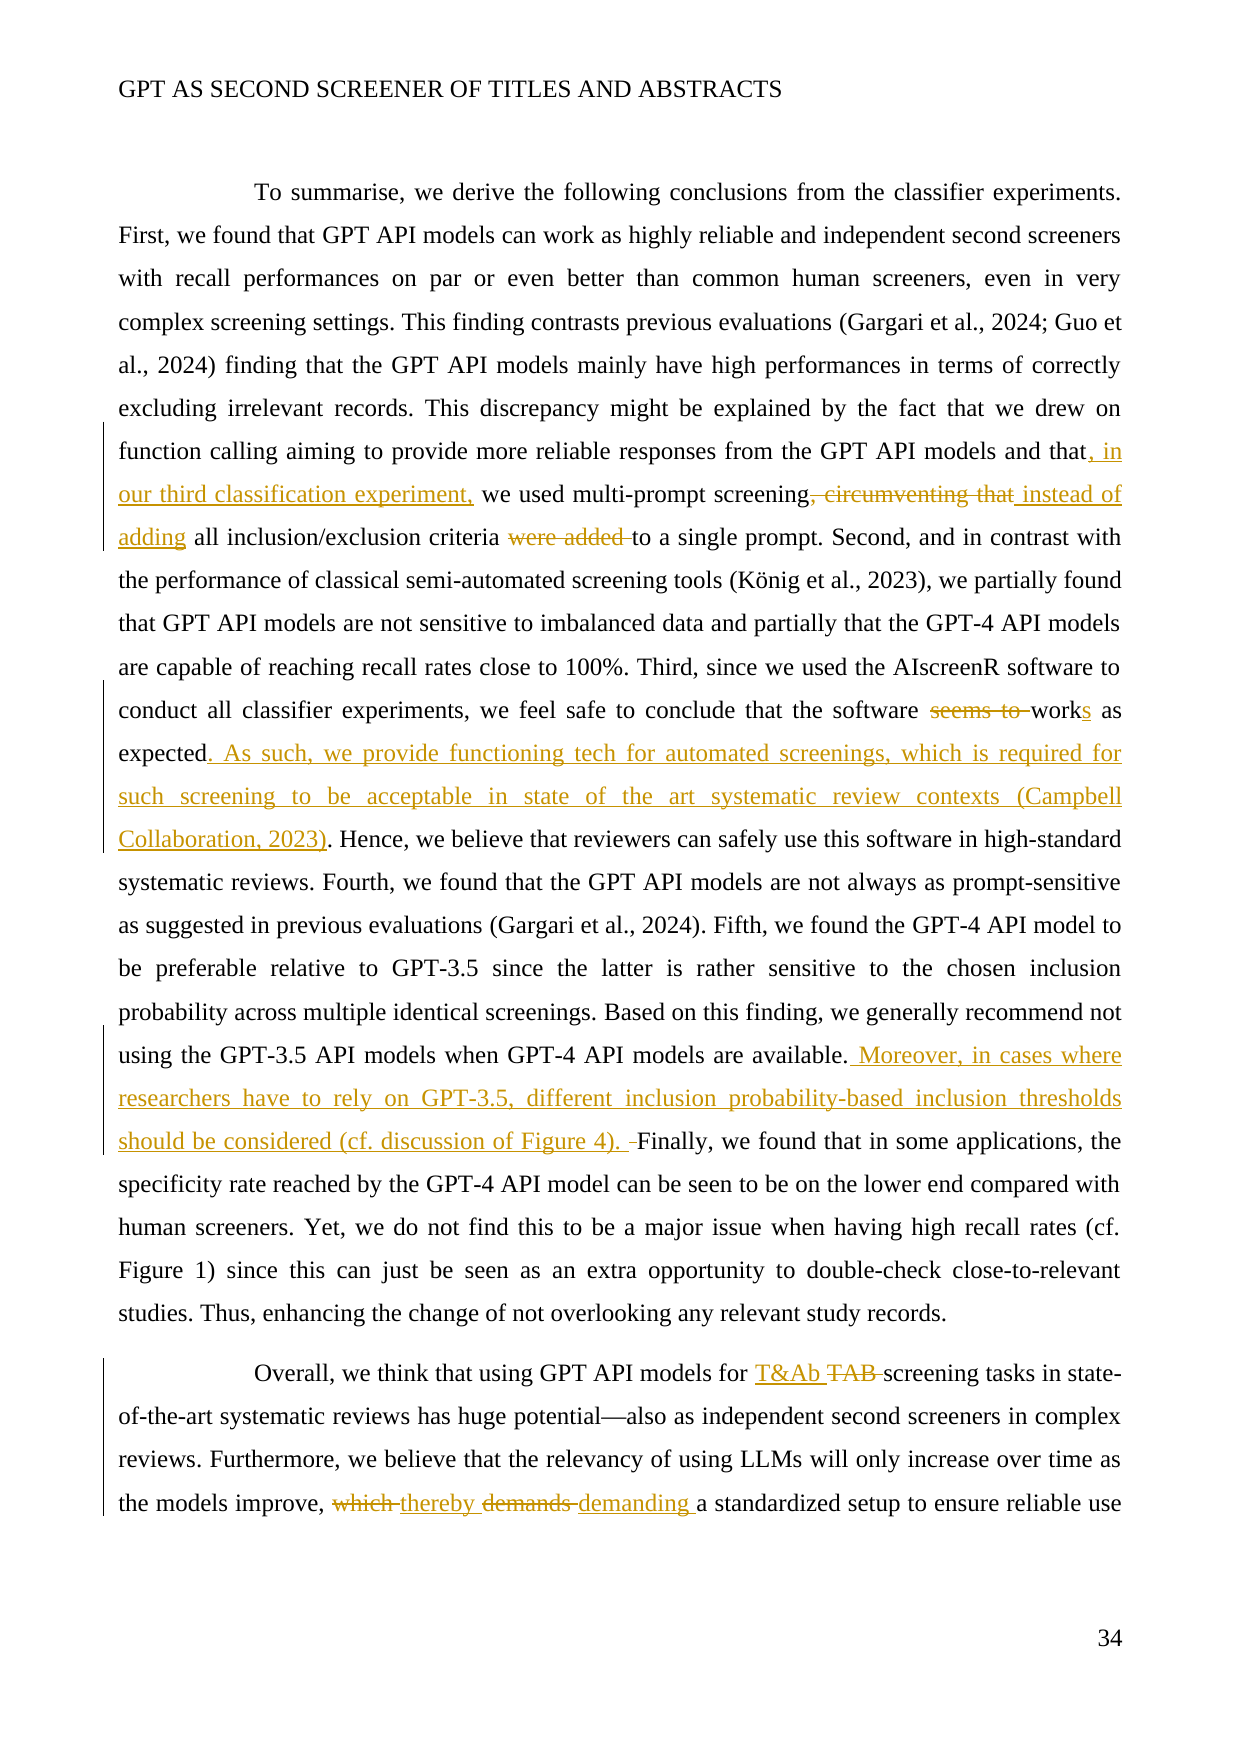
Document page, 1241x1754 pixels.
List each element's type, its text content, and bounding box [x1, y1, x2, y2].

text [118, 1358, 1122, 1516]
text To summarise, we derive the following conclusions from the classifier experiments. First, we found that GPT API models can work as highly reliable and independent second screeners with recall performances on par or even better than common human screeners, even in very complex screening settings. This finding contrasts previous evaluations (Gargari et al., 2024; Guo et al., 2024) finding that the GPT API models mainly have high performances in terms of correctly excluding irrelevant records. This discrepancy might be explained by the fact that we drew on function calling aiming to provide more reliable responses from the GPT API models and that we used multi-prompt screening all inclusion/exclusion criteria to a single prompt. Second, and in contrast with the performance of classical semi-automated screening tools (König et al., 2023), we partially found that GPT API models are not sensitive to imbalanced data and partially that the GPT-4 API models are capable of reaching recall rates close to 100%. Third, since we used the AIscreenR software to conduct all classifier experiments, we feel safe to conclude that the software work as expected. Hence, we believe that reviewers can safely use this software in high-standard systematic reviews. Fourth, we found that the GPT API models are not always as prompt-sensitive as suggested in previous evaluations (Gargari et al., 2024). Fifth, we found the GPT-4 API model to be preferable relative to GPT-3.5 since the latter is rather sensitive to the chosen inclusion probability across multiple identical screenings. Based on this finding, we generally recommend not using the GPT-3.5 API models when GPT-4 API models are available.Finally, we found that in some applications, the specificity rate reached by the GPT-4 API model can be seen to be on the lower end compared with human screeners. Yet, we do not find this to be a major issue when having high recall rates (cf. Figure 1) since this can just be seen as an extra opportunity to double-check close-to-relevant studies. Thus, enhancing the change of not overlooking any relevant study records. [118, 177, 1122, 806]
text To summarise, we derive the following conclusions from the classifier experiments. First, we found that GPT API models can work as highly reliable and independent second screeners with recall performances on par or even better than common human screeners, even in very complex screening settings. This finding contrasts previous evaluations (Gargari et al., 2024; Guo et al., 2024) finding that the GPT API models mainly have high performances in terms of correctly excluding irrelevant records. This discrepancy might be explained by the fact that we drew on function calling aiming to provide more reliable responses from the GPT API models and that we used multi-prompt screening all inclusion/exclusion criteria to a single prompt. Second, and in contrast with the performance of classical semi-automated screening tools (König et al., 2023), we partially found that GPT API models are not sensitive to imbalanced data and partially that the GPT-4 API models are capable of reaching recall rates close to 100%. Third, since we used the AIscreenR software to conduct all classifier experiments, we feel safe to conclude that the software work as expected. Hence, we believe that reviewers can safely use this software in high-standard systematic reviews. Fourth, we found that the GPT API models are not always as prompt-sensitive as suggested in previous evaluations (Gargari et al., 2024). Fifth, we found the GPT-4 API model to be preferable relative to GPT-3.5 since the latter is rather sensitive to the chosen inclusion probability across multiple identical screenings. Based on this finding, we generally recommend not using the GPT-3.5 API models when GPT-4 API models are available.Finally, we found that in some applications, the specificity rate reached by the GPT-4 API model can be seen to be on the lower end compared with human screeners. Yet, we do not find this to be a major issue when having high recall rates (cf. Figure 1) since this can just be seen as an extra opportunity to double-check close-to-relevant studies. Thus, enhancing the change of not overlooking any relevant study records. [118, 1109, 1122, 1327]
text To summarise, we derive the following conclusions from the classifier experiments. First, we found that GPT API models can work as highly reliable and independent second screeners with recall performances on par or even better than common human screeners, even in very complex screening settings. This finding contrasts previous evaluations (Gargari et al., 2024; Guo et al., 2024) finding that the GPT API models mainly have high performances in terms of correctly excluding irrelevant records. This discrepancy might be explained by the fact that we drew on function calling aiming to provide more reliable responses from the GPT API models and that we used multi-prompt screening all inclusion/exclusion criteria to a single prompt. Second, and in contrast with the performance of classical semi-automated screening tools (König et al., 2023), we partially found that GPT API models are not sensitive to imbalanced data and partially that the GPT-4 API models are capable of reaching recall rates close to 100%. Third, since we used the AIscreenR software to conduct all classifier experiments, we feel safe to conclude that the software work as expected. Hence, we believe that reviewers can safely use this software in high-standard systematic reviews. Fourth, we found that the GPT API models are not always as prompt-sensitive as suggested in previous evaluations (Gargari et al., 2024). Fifth, we found the GPT-4 API model to be preferable relative to GPT-3.5 since the latter is rather sensitive to the chosen inclusion probability across multiple identical screenings. Based on this finding, we generally recommend not using the GPT-3.5 API models when GPT-4 API models are available.Finally, we found that in some applications, the specificity rate reached by the GPT-4 API model can be seen to be on the lower end compared with human screeners. Yet, we do not find this to be a major issue when having high recall rates (cf. Figure 1) since this can just be seen as an extra opportunity to double-check close-to-relevant studies. Thus, enhancing the change of not overlooking any relevant study records. [118, 807, 1122, 1108]
